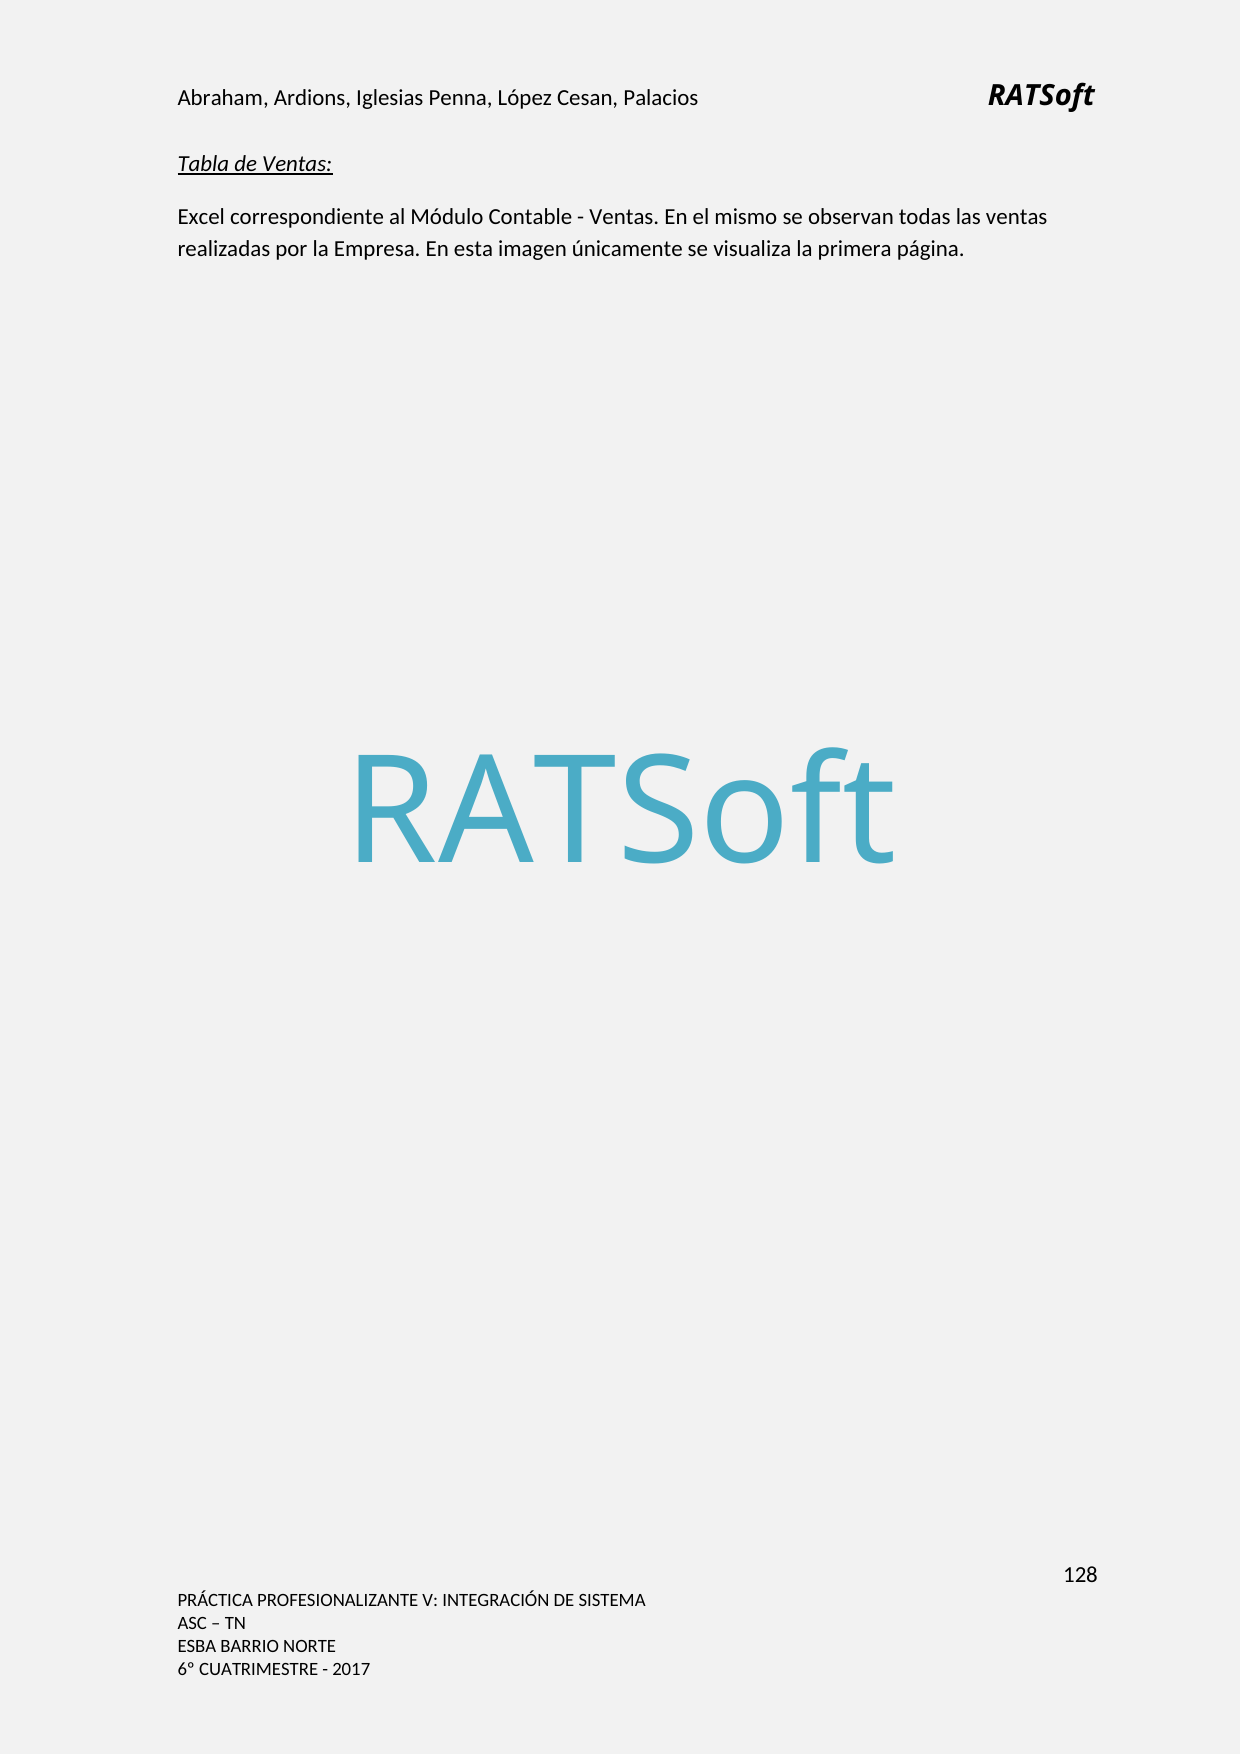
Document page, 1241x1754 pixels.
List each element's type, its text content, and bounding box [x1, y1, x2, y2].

text Excel correspondiente al Módulo Contable - Ventas. En el mismo se observan todas las ventas realizadas por la Empresa. En esta imagen únicamente se visualiza la primera página. [177, 202, 1063, 262]
text Tabla de Ventas: [177, 149, 1063, 177]
